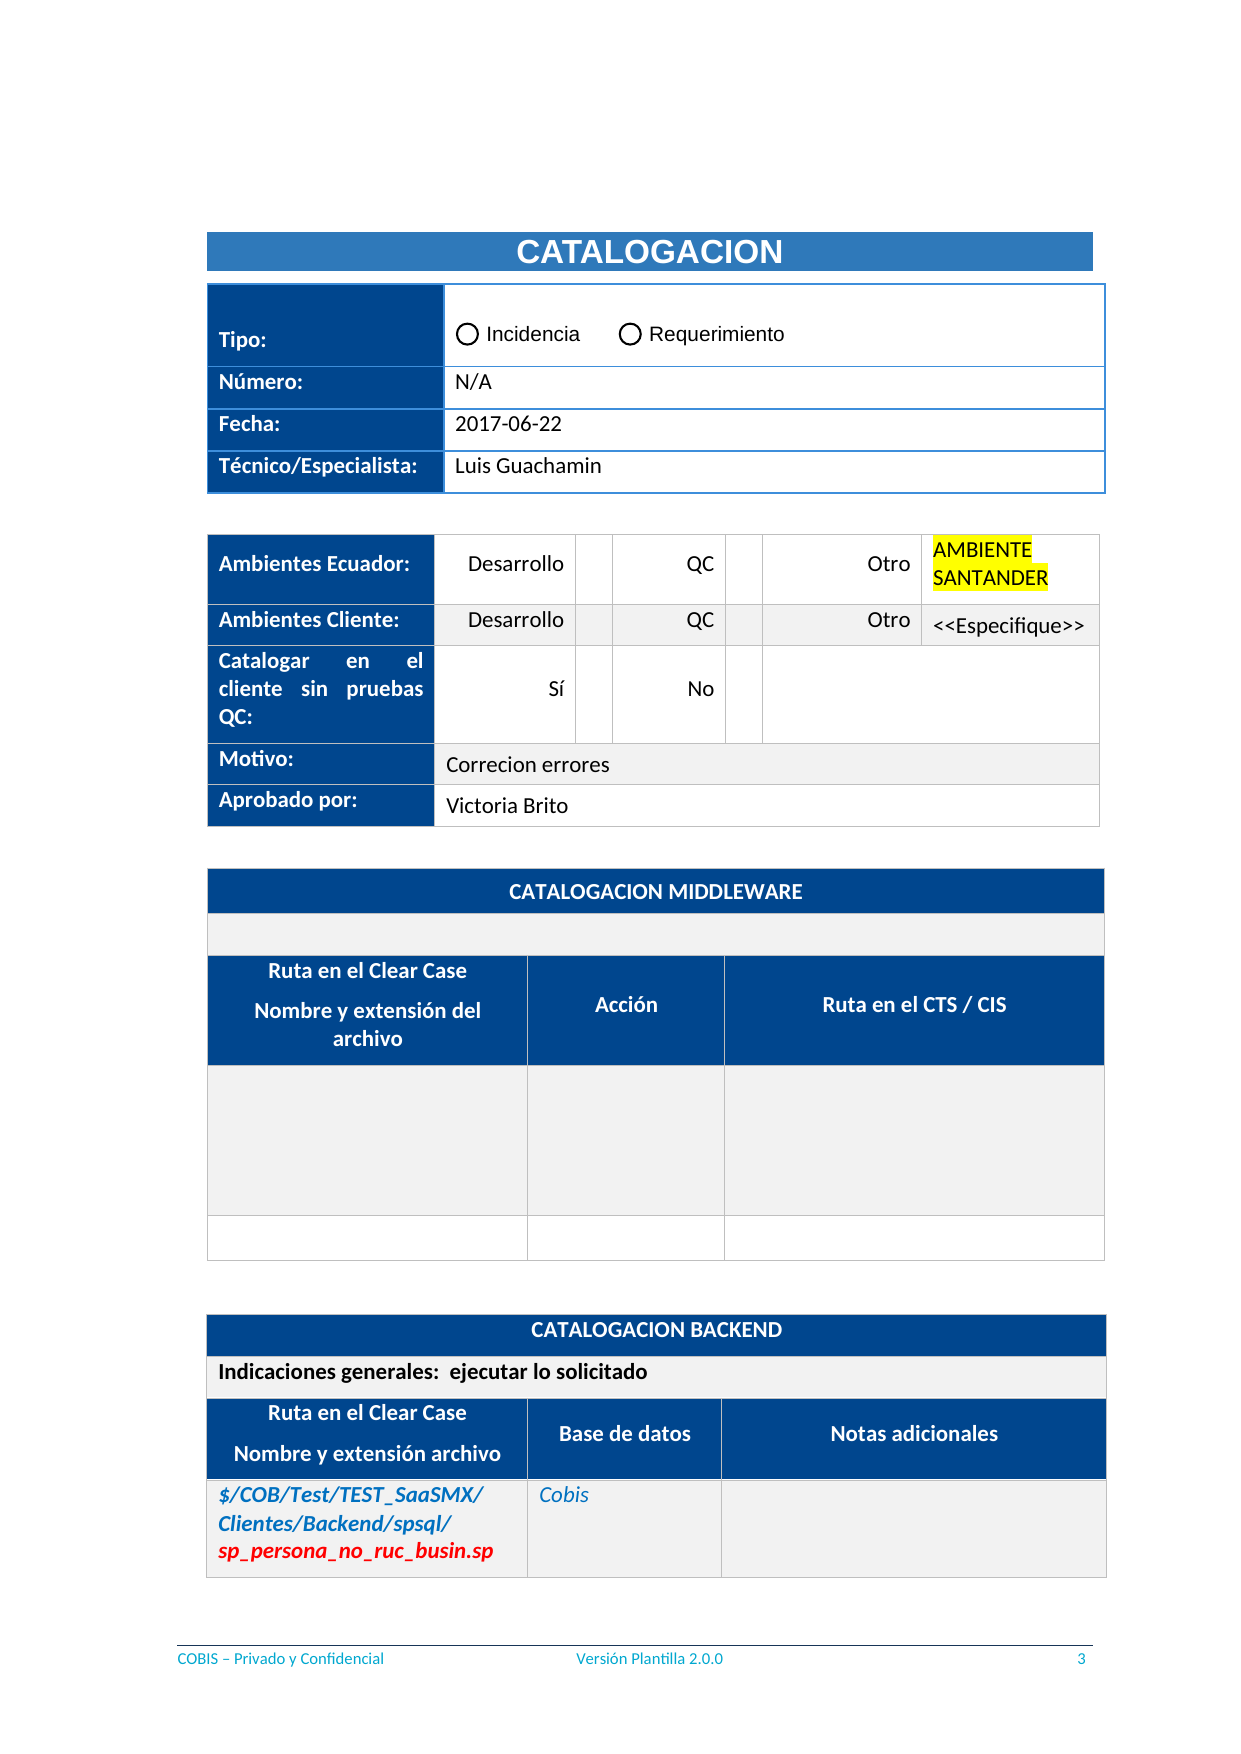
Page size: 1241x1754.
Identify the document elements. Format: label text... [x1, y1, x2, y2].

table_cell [207, 1399, 527, 1479]
table_cell [576, 646, 612, 743]
table_cell Victoria Brito [435, 785, 1099, 826]
table_cell [576, 605, 612, 645]
table_cell Ruta en el CTS / CIS [725, 956, 1104, 1065]
table_cell Sí [435, 646, 575, 743]
table_cell [528, 1066, 724, 1215]
table_cell Cobis [528, 1481, 721, 1577]
table_cell Ruta en el Clear Case Nombre y extensión del archivo [208, 956, 527, 1065]
table_cell 2017-06-22 [445, 410, 1104, 450]
table_cell [528, 1216, 724, 1260]
table_header Ambientes Ecuador: [208, 535, 434, 604]
table_cell [208, 914, 1104, 955]
subtitle CATALOGACION [207, 232, 1093, 271]
table_header Desarrollo [435, 535, 575, 604]
table_cell QC [613, 605, 725, 645]
table_cell N/A [445, 367, 1104, 408]
table_header [726, 535, 762, 604]
table_header AMBIENTE SANTANDER [922, 535, 1099, 604]
table_cell [208, 1066, 527, 1215]
table_cell Luis Guachamin [445, 452, 1104, 492]
table_cell [763, 646, 1099, 743]
table_cell Motivo: [208, 744, 434, 784]
table_cell Número: [208, 367, 443, 408]
table_cell $/COB/Test/TEST_SaaSMX/Clientes/Backend/spsql/sp_persona_no_ruc_busin.sp [207, 1481, 527, 1577]
table_cell <<Especifique>> [922, 605, 1099, 645]
table_cell [208, 1216, 527, 1260]
table_cell [726, 605, 762, 645]
table_header QC [613, 535, 725, 604]
table_cell Correcion errores [435, 744, 1099, 784]
table_cell Catalogar en el cliente sin pruebas QC: [208, 646, 434, 743]
table_header CATALOGACION MIDDLEWARE [208, 869, 1104, 913]
table_cell Aprobado por: [208, 785, 434, 826]
table_cell [722, 1481, 1106, 1577]
table_cell Desarrollo [435, 605, 575, 645]
table_header Tipo: [208, 285, 443, 366]
table_cell [725, 1066, 1104, 1215]
table_header [576, 535, 612, 604]
table_cell Base de datos [528, 1399, 721, 1479]
table_cell Técnico/Especialista: [208, 452, 443, 492]
table_cell Indicaciones generales: ejecutar lo solicitado [207, 1357, 1106, 1397]
table_cell Otro [763, 605, 921, 645]
table_cell Notas adicionales [722, 1399, 1106, 1479]
table_header CATALOGACION BACKEND [207, 1315, 1106, 1356]
table_cell Fecha: [208, 410, 443, 450]
table_cell No [613, 646, 725, 743]
table_cell [726, 646, 762, 743]
table_cell [725, 1216, 1104, 1260]
table_header Otro [763, 535, 921, 604]
table_cell Ambientes Cliente: [208, 605, 434, 645]
table_header [445, 285, 1104, 366]
table_cell Acción [528, 956, 724, 1065]
